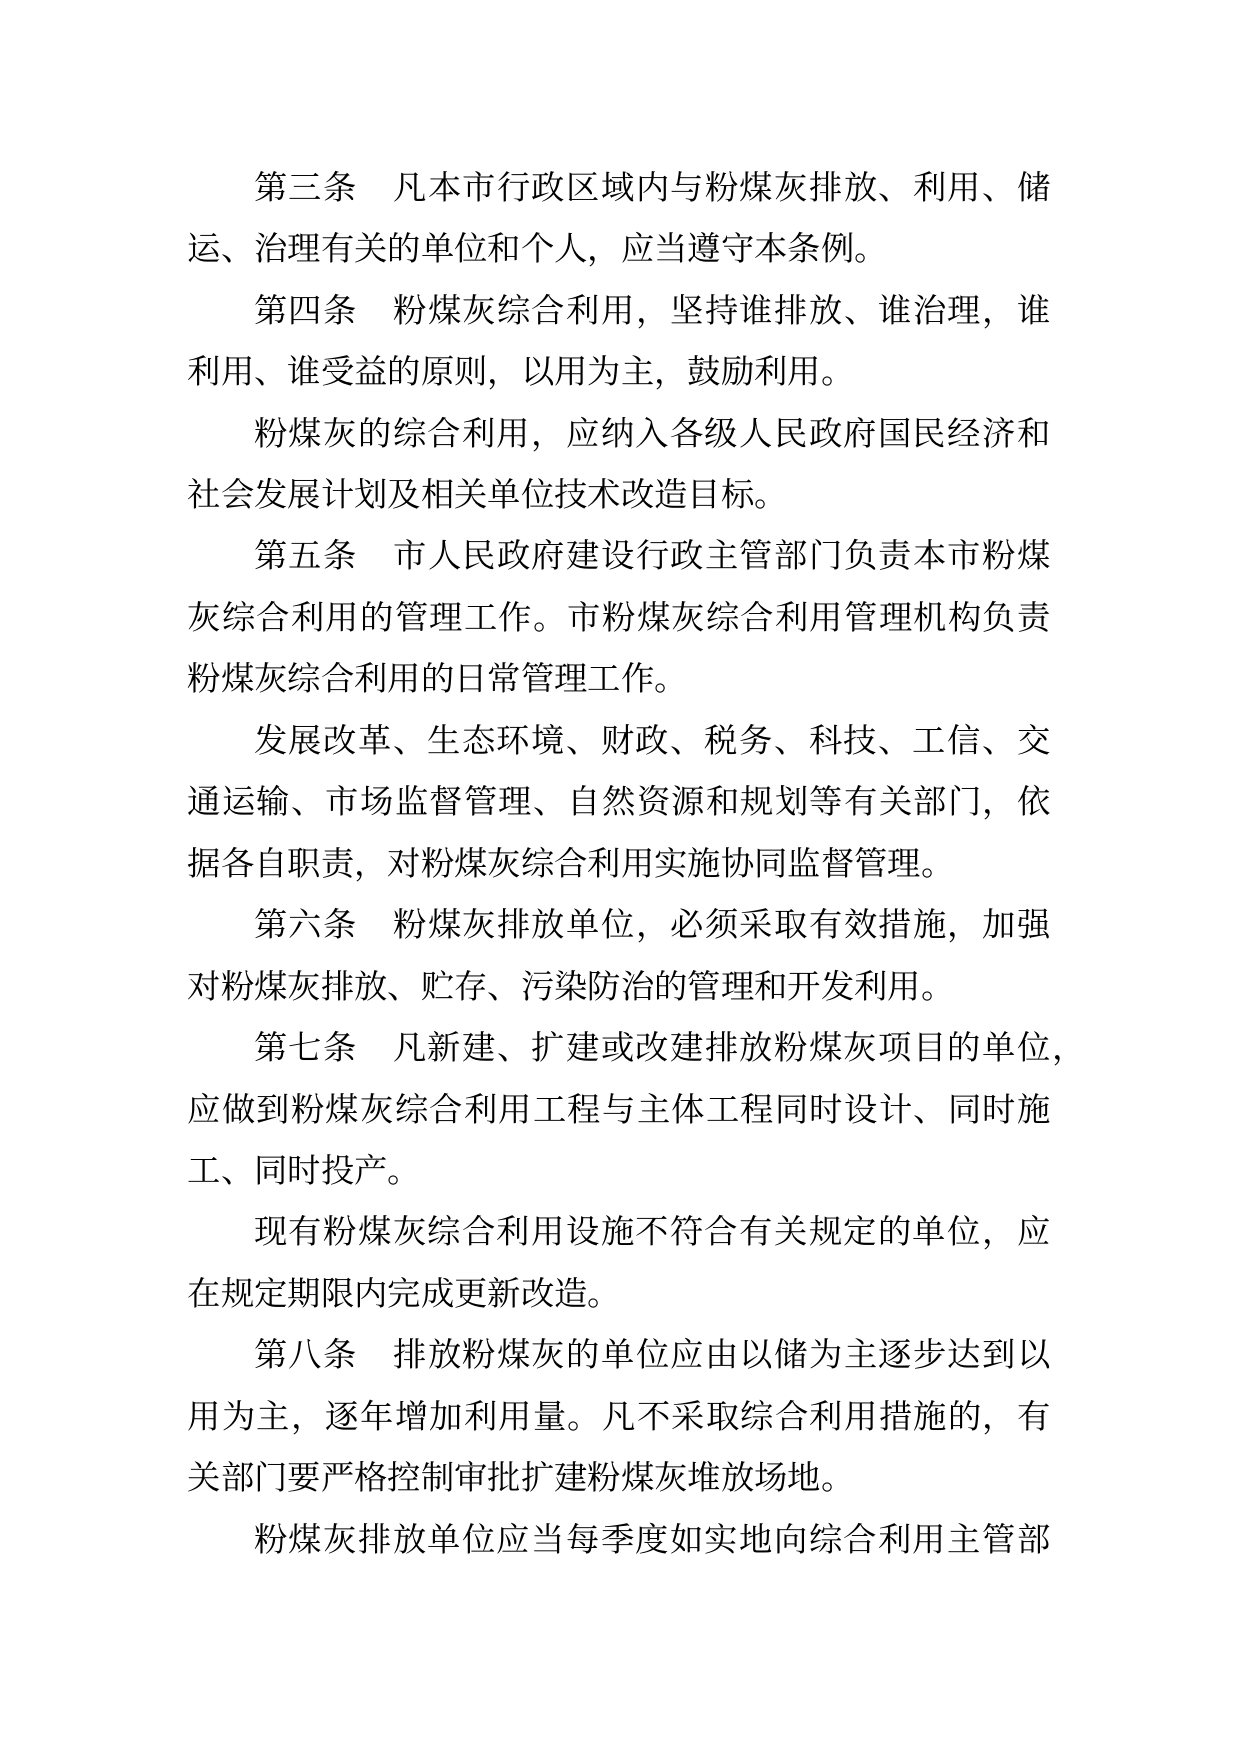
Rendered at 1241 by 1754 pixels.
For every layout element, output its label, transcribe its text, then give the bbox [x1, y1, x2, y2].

text 第五条 市人民政府建设行政主管部门负责本市粉煤灰综合利用的管理工作。市粉煤灰综合利用管理机构负责粉煤灰综合利用的日常管理工作。 [187, 519, 1053, 703]
text 第七条 凡新建、扩建或改建排放粉煤灰项目的单位，应做到粉煤灰综合利用工程与主体工程同时设计、同时施工、同时投产。 [187, 1010, 1053, 1195]
text 第三条 凡本市行政区域内与粉煤灰排放、利用、储运、治理有关的单位和个人，应当遵守本条例。 [187, 150, 1053, 273]
text 粉煤灰的综合利用，应纳入各级人民政府国民经济和社会发展计划及相关单位技术改造目标。 [187, 396, 1053, 519]
text 第八条 排放粉煤灰的单位应由以储为主逐步达到以用为主，逐年增加利用量。凡不采取综合利用措施的，有关部门要严格控制审批扩建粉煤灰堆放场地。 [187, 1318, 1053, 1502]
text 现有粉煤灰综合利用设施不符合有关规定的单位，应在规定期限内完成更新改造。 [187, 1195, 1053, 1318]
text 发展改革、生态环境、财政、税务、科技、工信、交通运输、市场监督管理、自然资源和规划等有关部门，依据各自职责，对粉煤灰综合利用实施协同监督管理。 [187, 703, 1053, 887]
text 第四条 粉煤灰综合利用，坚持谁排放、谁治理，谁利用、谁受益的原则，以用为主，鼓励利用。 [187, 273, 1053, 396]
text 第六条 粉煤灰排放单位，必须采取有效措施，加强对粉煤灰排放、贮存、污染防治的管理和开发利用。 [187, 887, 1053, 1010]
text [187, 1502, 1053, 1563]
